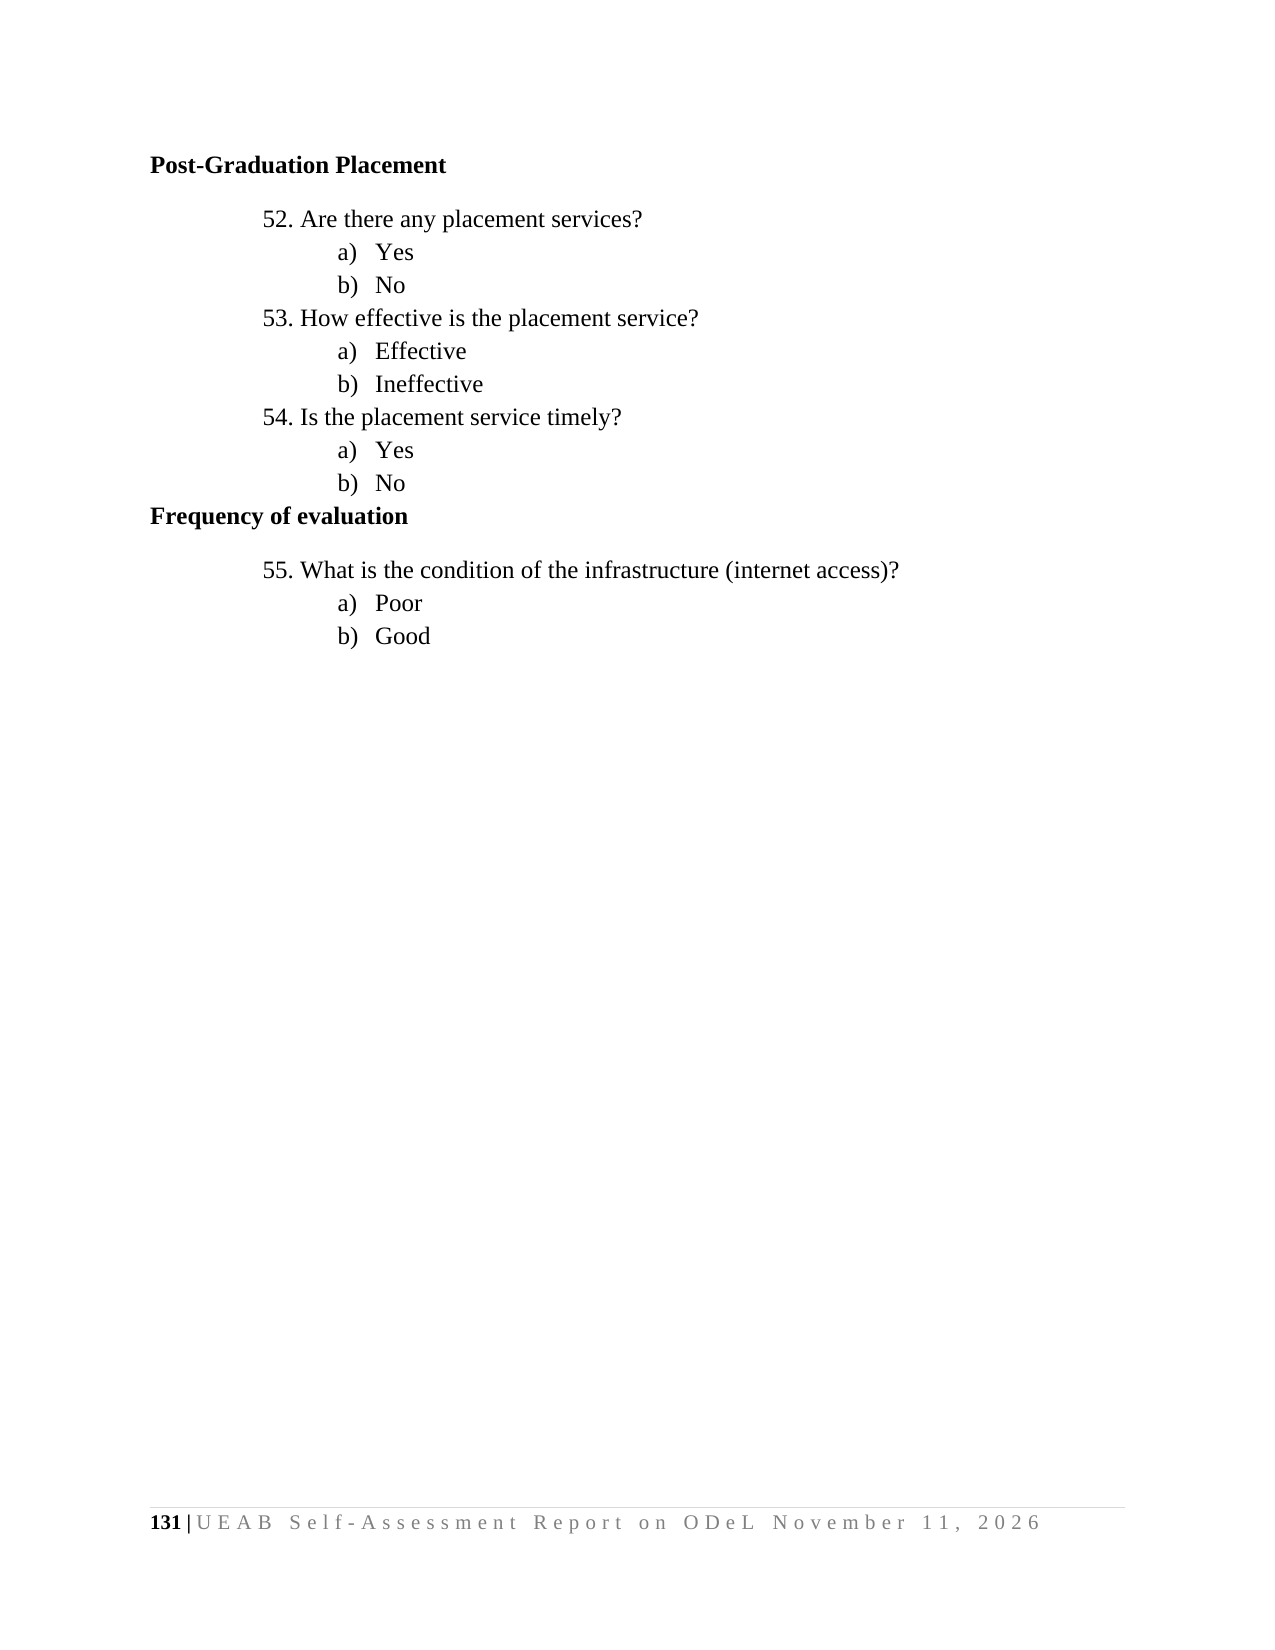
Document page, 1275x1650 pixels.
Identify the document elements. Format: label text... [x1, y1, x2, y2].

text Frequency of evaluation [150, 501, 1125, 530]
list No [337, 468, 1125, 497]
text Post-Graduation Placement [150, 150, 1125, 179]
list Good [337, 621, 1125, 650]
list Poor [337, 588, 1125, 617]
list Ineffective [337, 369, 1125, 398]
list Are there any placement services? [262, 204, 1125, 233]
list No [337, 270, 1125, 299]
list Yes [337, 237, 1125, 266]
list Effective [337, 336, 1125, 365]
list Is the placement service timely? [262, 402, 1125, 431]
list Yes [337, 435, 1125, 464]
list What is the condition of the infrastructure (internet access)? [262, 555, 1125, 584]
list How effective is the placement service? [262, 303, 1125, 332]
